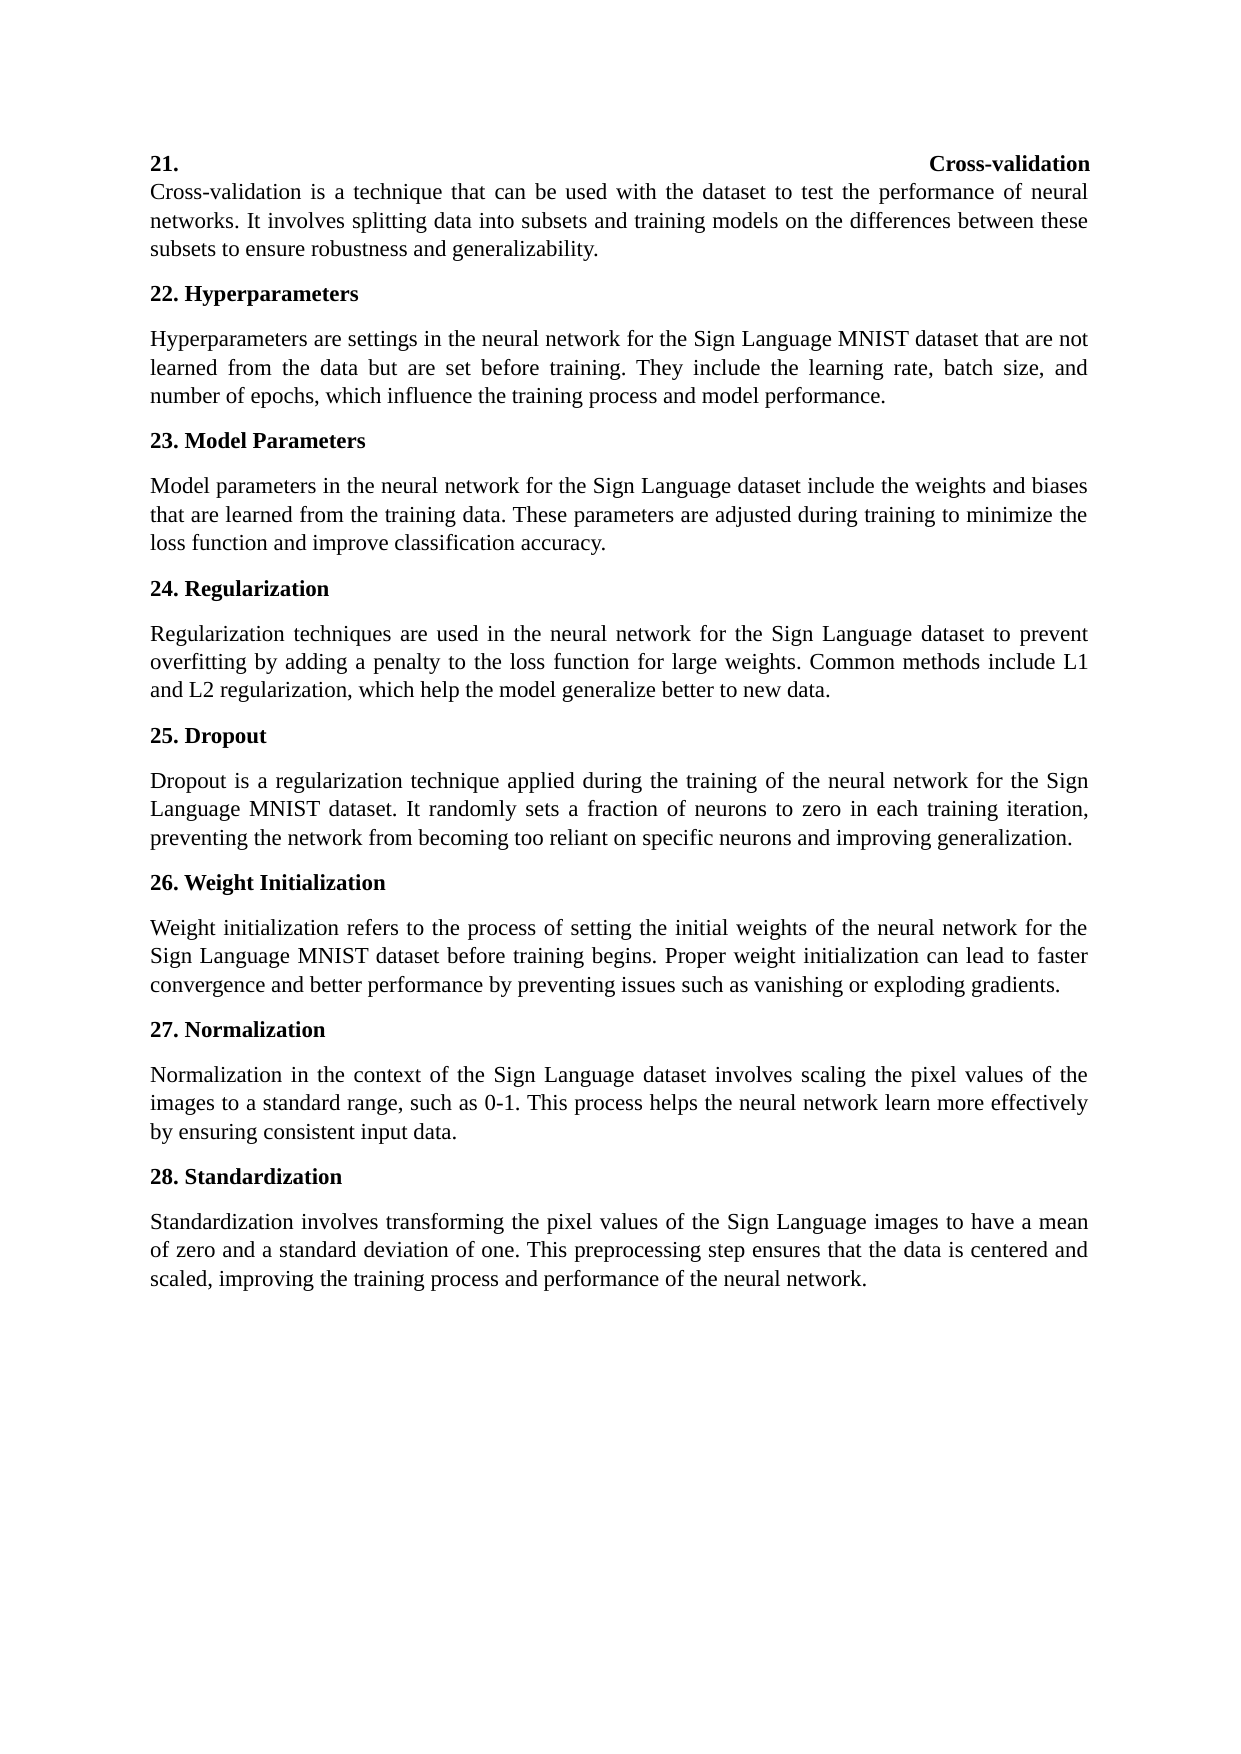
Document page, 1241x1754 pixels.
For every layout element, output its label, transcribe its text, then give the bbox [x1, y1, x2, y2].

text Dropout is a regularization technique applied during the training of the neural network for the Sign Language MNIST dataset. It randomly sets a fraction of neurons to zero in each training iteration, preventing the network from becoming too reliant on specific neurons and improving generalization. [150, 767, 1090, 850]
text Regularization techniques are used in the neural network for the Sign Language dataset to prevent overfitting by adding a penalty to the loss function for large weights. Common methods include L1 and L2 regularization, which help the model generalize better to new data. [150, 620, 1090, 703]
text 26. Weight Initialization [150, 869, 1090, 895]
text 24. Regularization [150, 574, 1090, 601]
text 23. Model Parameters [150, 427, 1090, 454]
text 28. Standardization [150, 1163, 1090, 1189]
text Normalization in the context of the Sign Language dataset involves scaling the pixel values of the images to a standard range, such as 0-1. This process helps the neural network learn more effectively by ensuring consistent input data. [150, 1061, 1090, 1144]
text Weight initialization refers to the process of setting the initial weights of the neural network for the Sign Language MNIST dataset before training begins. Proper weight initialization can lead to faster convergence and better performance by preventing issues such as vanishing or exploding gradients. [150, 914, 1090, 997]
text Model parameters in the neural network for the Sign Language dataset include the weights and biases that are learned from the training data. These parameters are adjusted during training to minimize the loss function and improve classification accuracy. [150, 473, 1090, 556]
text 21. Cross-validation Cross-validation is a technique that can be used with the dataset to test the performance of neural networks. It involves splitting data into subsets and training models on the differences between these subsets to ensure robustness and generalizability. [150, 150, 1090, 262]
text 25. Dropout [150, 722, 1090, 748]
text 22. Hyperparameters [150, 280, 1090, 307]
text 27. Normalization [150, 1016, 1090, 1042]
text Standardization involves transforming the pixel values of the Sign Language images to have a mean of zero and a standard deviation of one. This preprocessing step ensures that the data is centered and scaled, improving the training process and performance of the neural network. [150, 1208, 1090, 1291]
text Hyperparameters are settings in the neural network for the Sign Language MNIST dataset that are not learned from the data but are set before training. They include the learning rate, batch size, and number of epochs, which influence the training process and model performance. [150, 326, 1090, 409]
